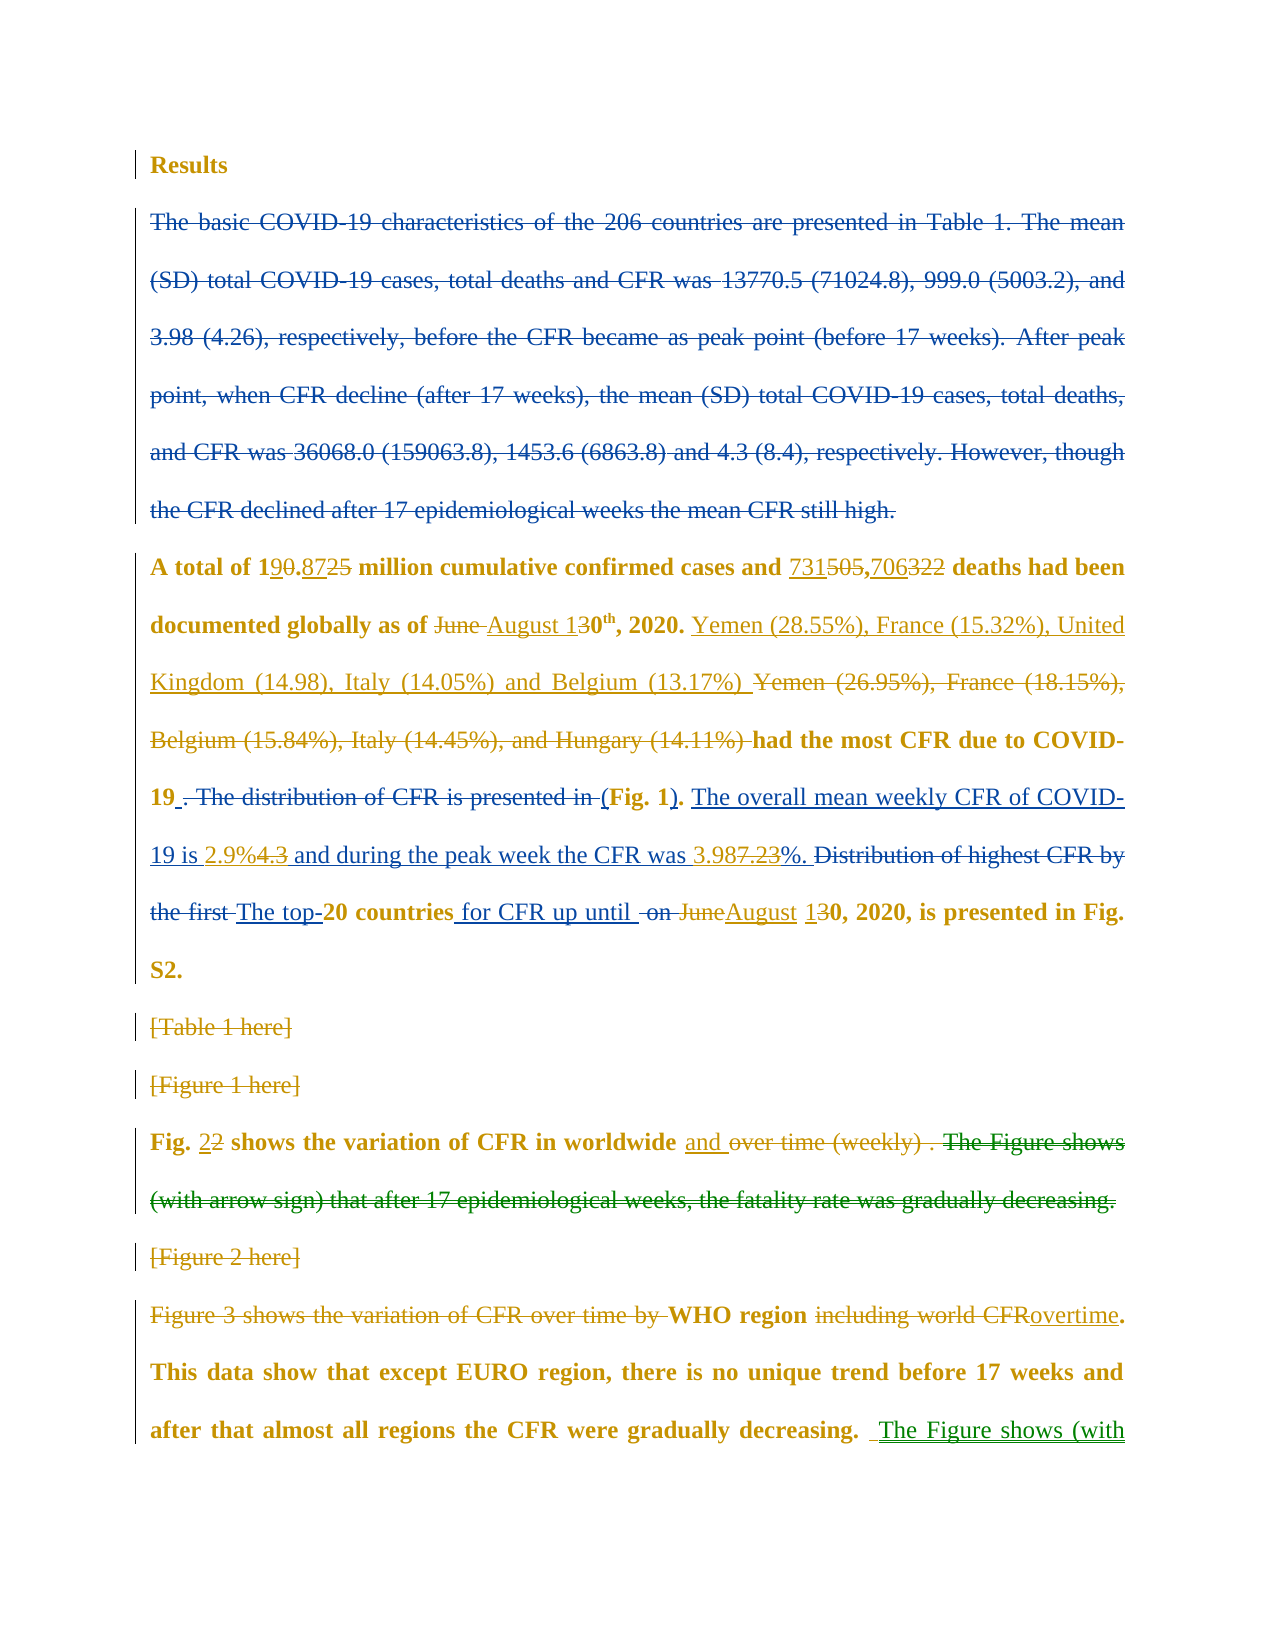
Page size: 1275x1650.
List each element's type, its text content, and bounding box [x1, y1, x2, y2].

text Fig. shows the variation of CFR in worldwide [150, 1127, 1125, 1214]
text A total of 1. million cumulative confirmed cases and , deaths had been documented globally as of 0th, 2020. had the most CFR due to COVID-19Fig. 1. 20 countries 0, 2020, is presented in Fig. S2. [150, 552, 1125, 984]
text Results [150, 150, 1125, 179]
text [150, 1300, 1125, 1444]
